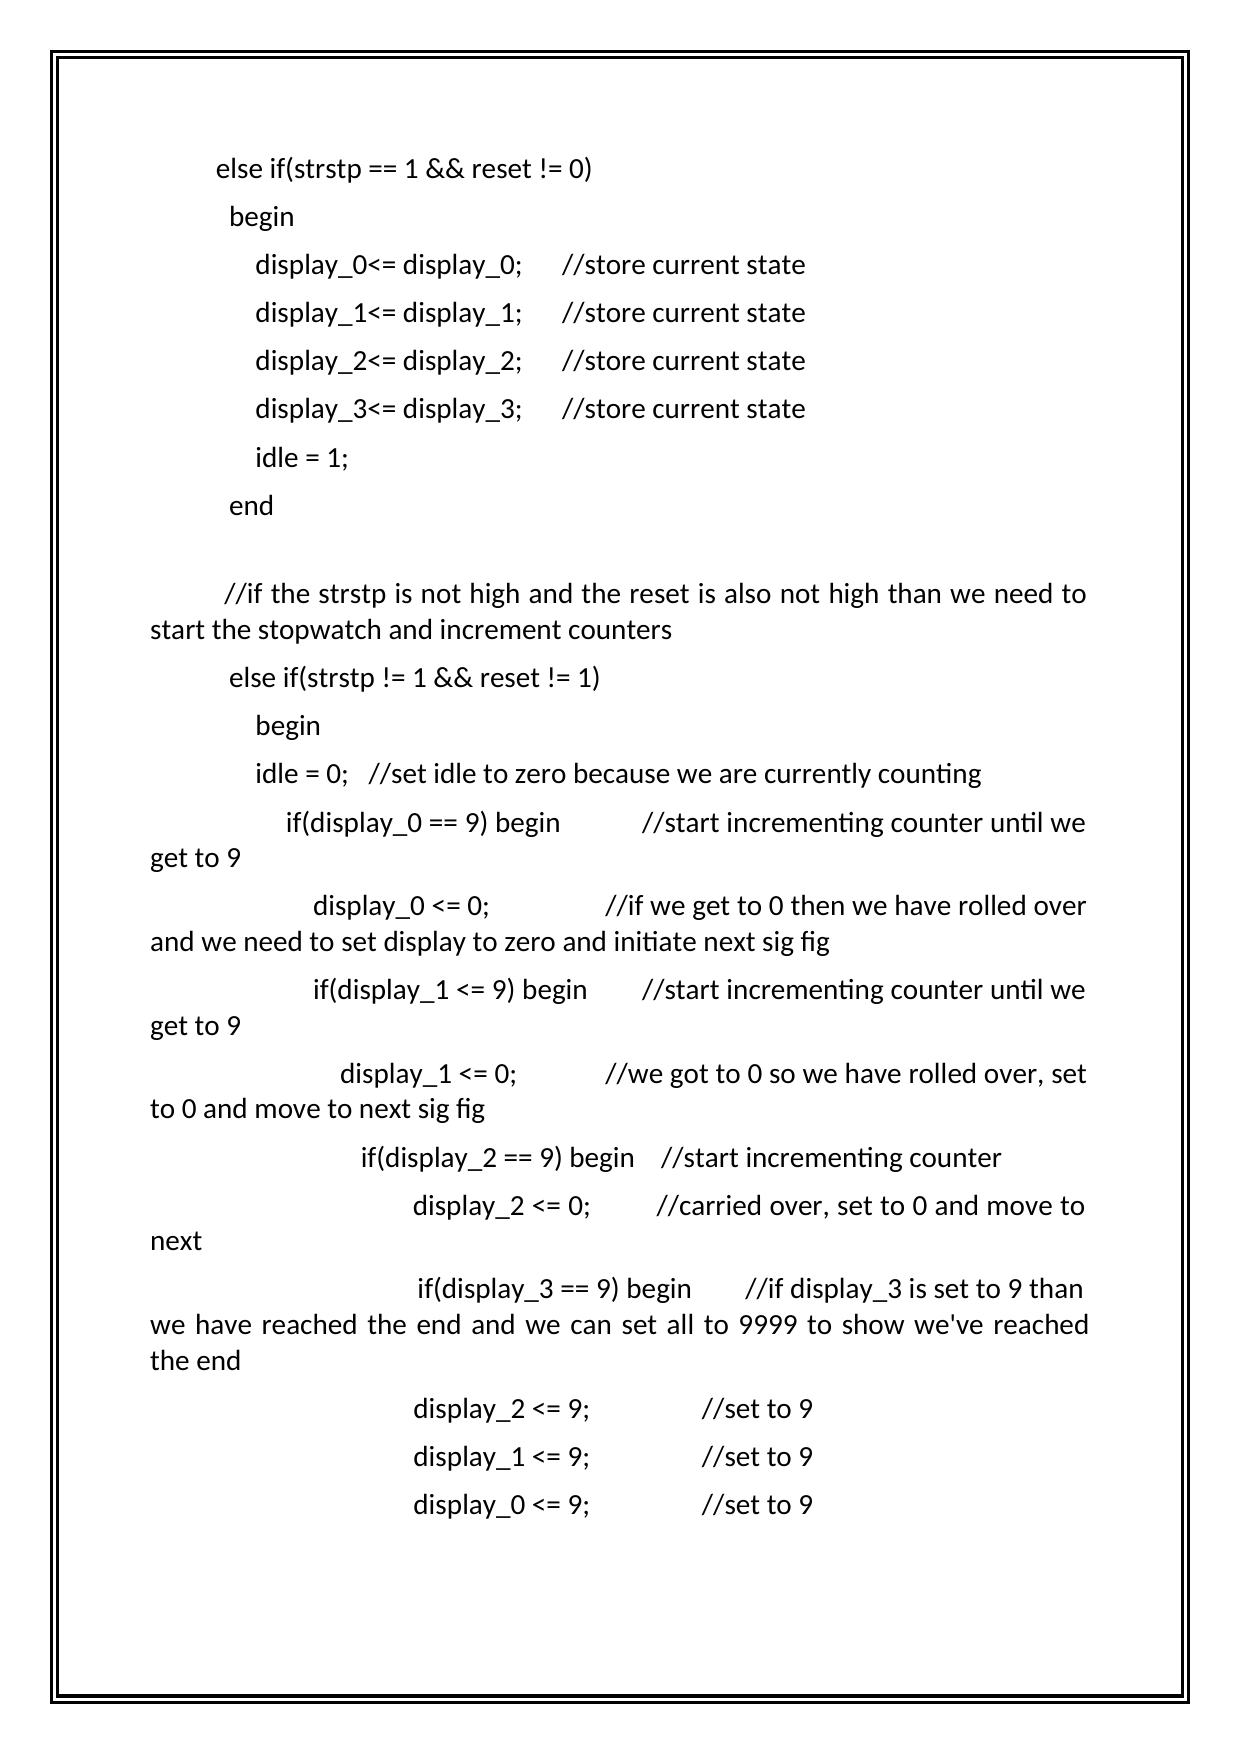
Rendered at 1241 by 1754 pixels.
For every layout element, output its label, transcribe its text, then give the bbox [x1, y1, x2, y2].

text idle = 1; [150, 439, 1090, 474]
text display_0 <= 0; //if we get to 0 then we have rolled over and we need to set display to zero and initiate next sig fig [150, 887, 1090, 959]
text display_0 <= 9; //set to 9 [150, 1486, 1090, 1522]
text begin [150, 707, 1090, 743]
text if(display_3 == 9) begin //if display_3 is set to 9 than we have reached the end and we can set all to 9999 to show we've reached the end [150, 1271, 1090, 1377]
text else if(strstp != 1 && reset != 1) [150, 659, 1090, 695]
text display_1<= display_1; //store current state [150, 294, 1090, 330]
text display_3<= display_3; //store current state [150, 391, 1090, 426]
text display_2<= display_2; //store current state [150, 342, 1090, 378]
text begin [150, 198, 1090, 234]
text if(display_1 <= 9) begin //start incrementing counter until we get to 9 [150, 971, 1090, 1042]
text end [150, 487, 1090, 522]
text display_2 <= 9; //set to 9 [150, 1390, 1090, 1426]
text display_1 <= 0; //we got to 0 so we have rolled over, set to 0 and move to next sig fig [150, 1055, 1090, 1126]
text else if(strstp == 1 && reset != 0) [150, 150, 1090, 186]
text //if the strstp is not high and the reset is also not high than we need to start the stopwatch and increment counters [150, 576, 1090, 647]
text if(display_2 == 9) begin //start incrementing counter [150, 1139, 1090, 1174]
text display_0<= display_0; //store current state [150, 246, 1090, 282]
text display_1 <= 9; //set to 9 [150, 1438, 1090, 1474]
text display_2 <= 0; //carried over, set to 0 and move to next [150, 1187, 1090, 1258]
text if(display_0 == 9) begin //start incrementing counter until we get to 9 [150, 804, 1090, 875]
text idle = 0; //set idle to zero because we are currently counting [150, 756, 1090, 791]
